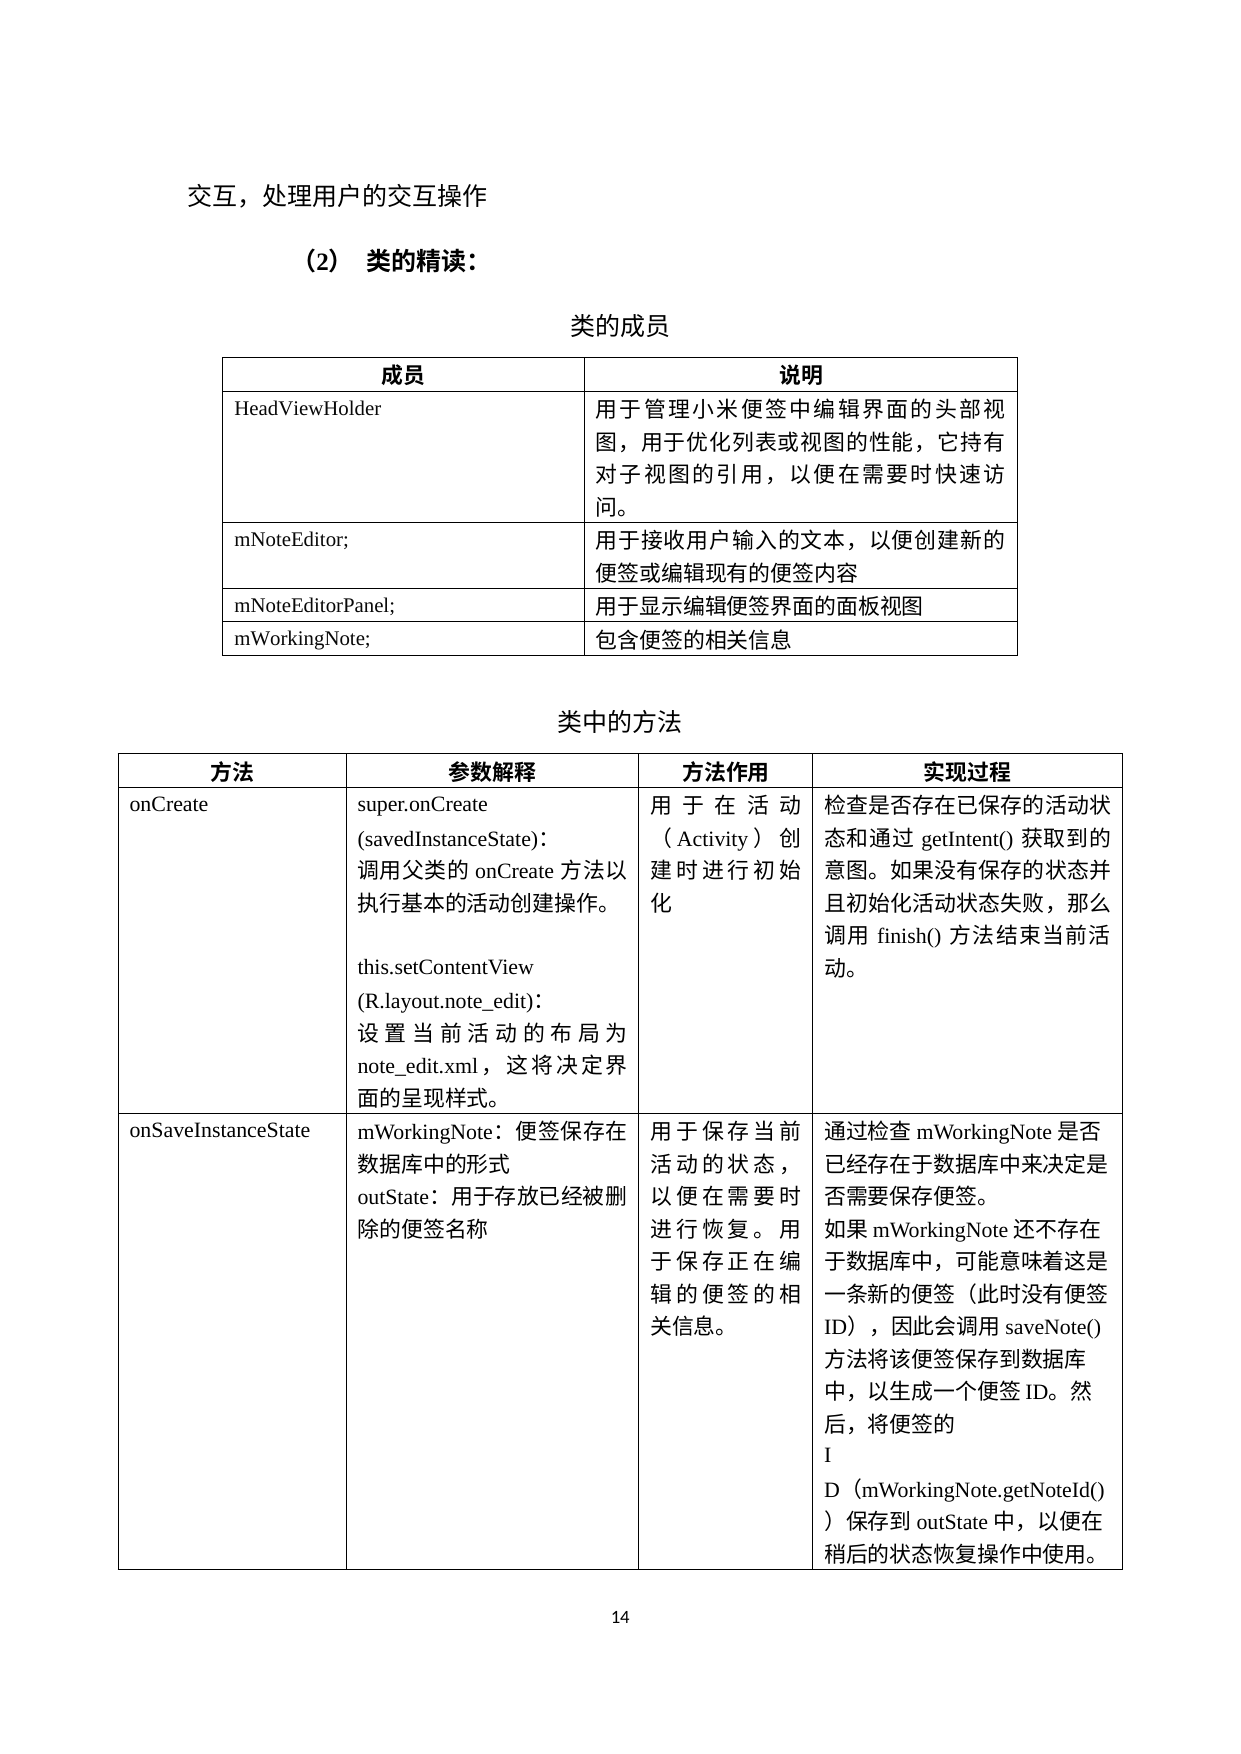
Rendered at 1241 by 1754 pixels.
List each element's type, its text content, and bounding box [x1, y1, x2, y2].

table_cell 用于保存当前活动的状态，以便在需要时进行恢复。用于保存正在编辑的便签的相关信息。 [639, 1114, 812, 1569]
table_cell super.onCreate (savedInstanceState)： 调用父类的 onCreate 方法以执行基本的活动创建操作。 this.setContentView (R.layout.note_edit)： 设置当前活动的布局为 note_edit.xml，这将决定界面的呈现样式。 [347, 788, 638, 1113]
table_header 实现过程 [813, 754, 1122, 787]
table_cell 通过检查 mWorkingNote 是否已经存在于数据库中来决定是否需要保存便签。 如果 mWorkingNote 还不存在于数据库中，可能意味着这是一条新的便签（此时没有便签ID），因此会调用 saveNote() 方法将该便签保存到数据库中，以生成一个便签ID。然后，将便签的ID（mWorkingNote.getNoteId()）保存到 outState 中，以便在稍后的状态恢复操作中使用。 [813, 1114, 1122, 1569]
table_cell onSaveInstanceState [119, 1114, 346, 1569]
table_cell mWorkingNote：便签保存在数据库中的形式 outState：用于存放已经被删除的便签名称 [347, 1114, 638, 1569]
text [187, 162, 1053, 227]
table_header 说明 [585, 358, 1017, 391]
table_header 参数解释 [347, 754, 638, 787]
table_cell mNoteEditor; [223, 523, 584, 588]
table_header 成员 [223, 358, 584, 391]
table_cell 用于管理小米便签中编辑界面的头部视图，用于优化列表或视图的性能，它持有对子视图的引用，以便在需要时快速访问。 [585, 392, 1017, 522]
table_cell 包含便签的相关信息 [585, 622, 1017, 655]
table_cell 检查是否存在已保存的活动状态和通过 getIntent() 获取到的意图。如果没有保存的状态并且初始化活动状态失败，那么调用 finish() 方法结束当前活动。 [813, 788, 1122, 1113]
text 类中的方法 [187, 688, 1053, 753]
table_cell 用于在活动（Activity）创建时进行初始化 [639, 788, 812, 1113]
table_cell HeadViewHolder [223, 392, 584, 522]
table_cell 用于接收用户输入的文本，以便创建新的便签或编辑现有的便签内容 [585, 523, 1017, 588]
table_cell 用于显示编辑便签界面的面板视图 [585, 589, 1017, 621]
text 类的成员 [187, 292, 1053, 357]
table_cell onCreate [119, 788, 346, 1113]
table_header 方法作用 [639, 754, 812, 787]
list 类的精读： [291, 227, 1053, 292]
